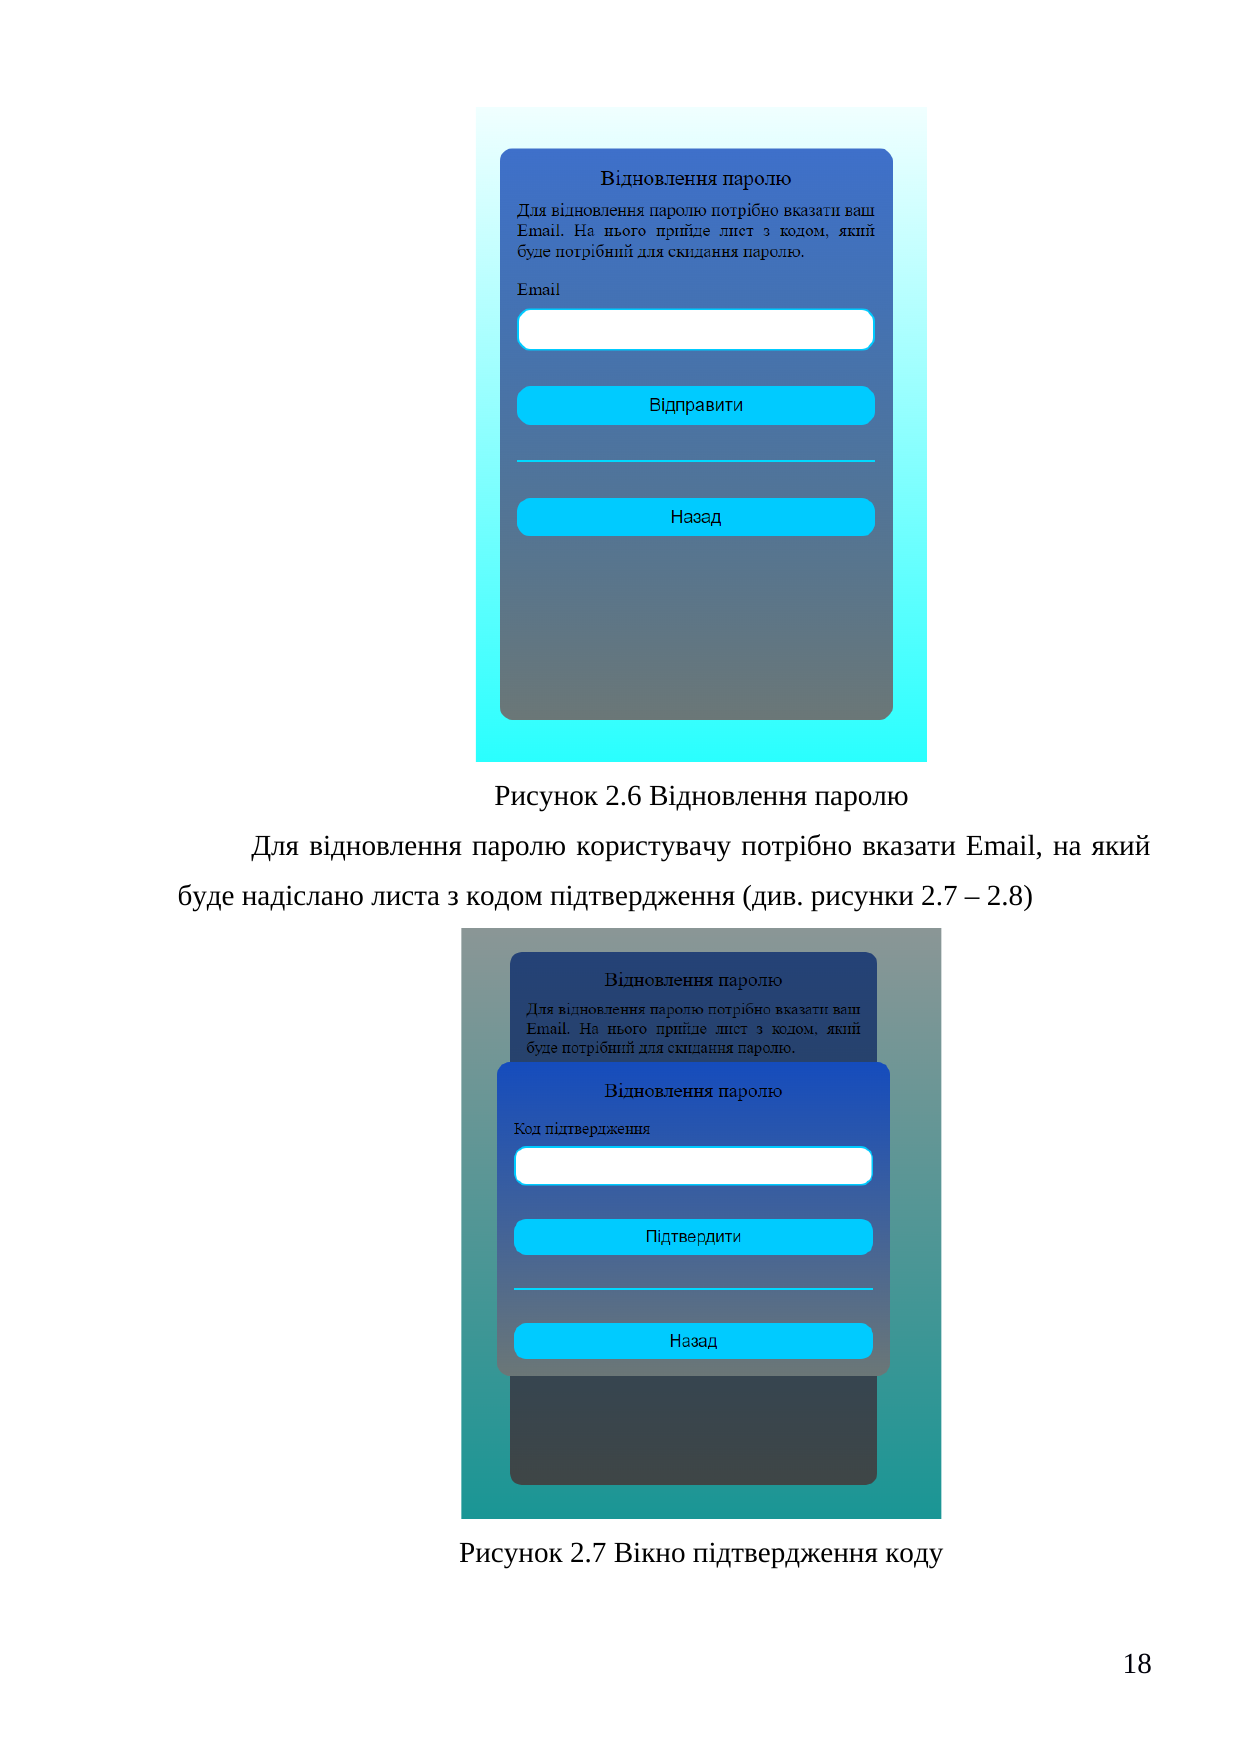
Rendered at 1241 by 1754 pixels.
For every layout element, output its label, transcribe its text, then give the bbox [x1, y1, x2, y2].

picture [475, 107, 927, 762]
text Рисунок 2.7 Вікно підтвердження коду [177, 1536, 1152, 1569]
picture [461, 928, 942, 1519]
text Рисунок 2.6 Відновлення паролю [177, 778, 1152, 811]
text Для відновлення паролю користувачу потрібно вказати Email, на який буде надіслано листа з кодом підтвердження (див. рисунки 2.7 – 2.8) [177, 828, 1152, 912]
